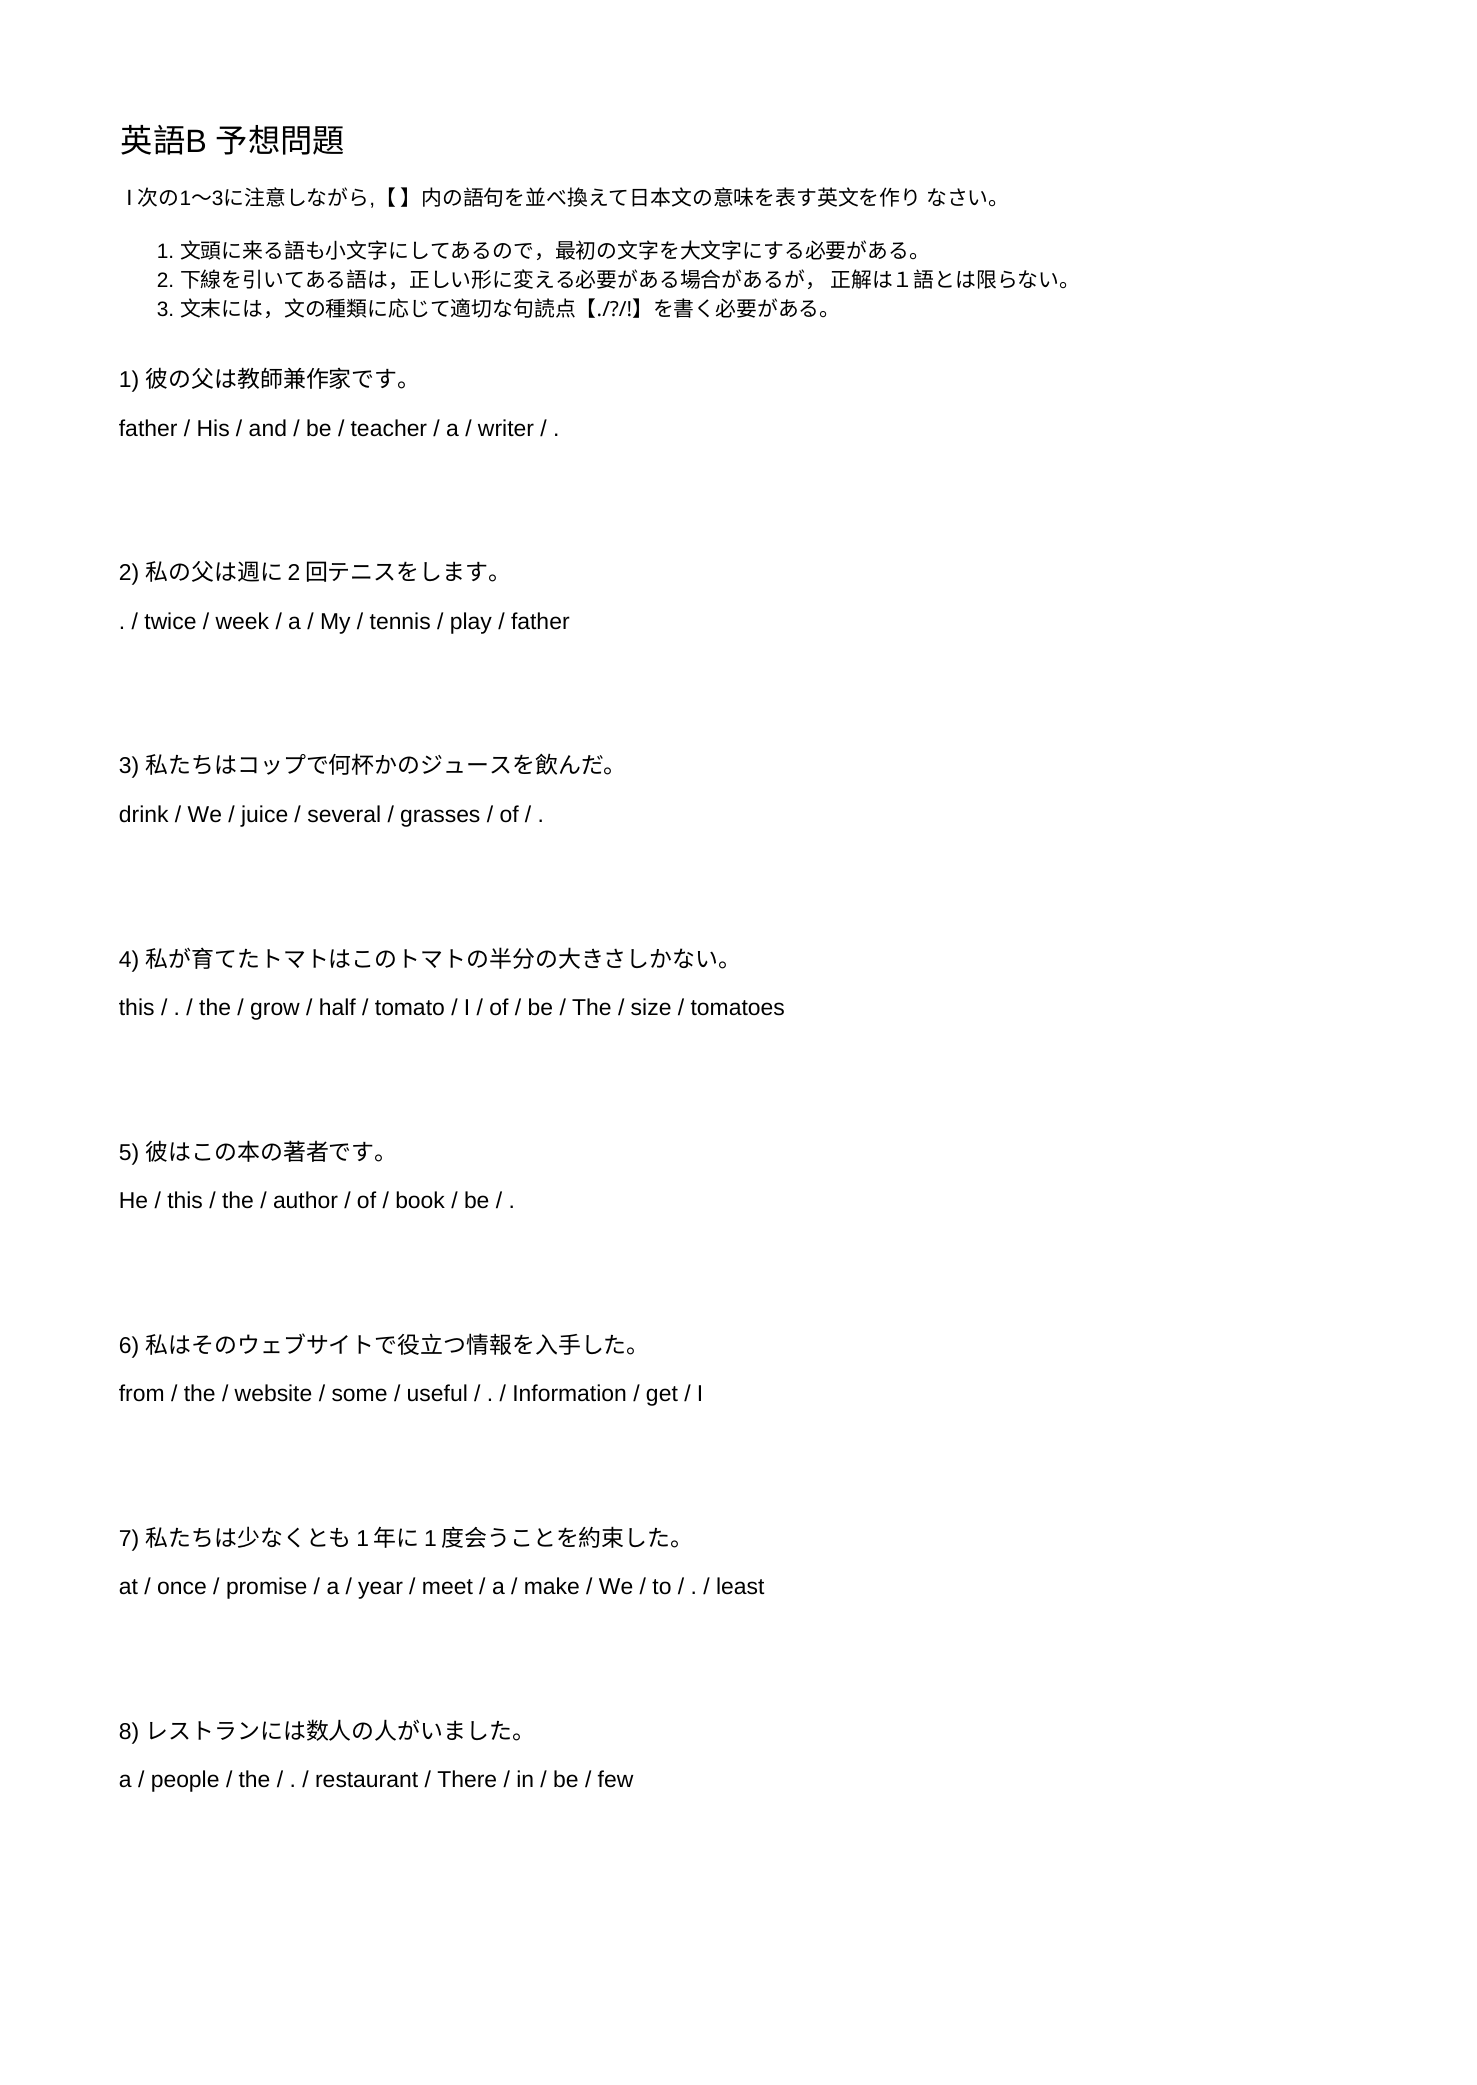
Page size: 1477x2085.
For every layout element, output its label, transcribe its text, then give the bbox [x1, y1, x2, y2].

text 1. [157, 235, 1197, 264]
text 4) 私が育てたトマトはこのトマトの半分の大きさしかない。 [119, 946, 1226, 972]
text 1) 彼の父は教師兼作家です。 [119, 366, 1226, 392]
text drink / We / juice / several / grasses / of / . [119, 801, 1361, 827]
text 7) 私たちは少なくとも1年に1度会うことを約束した。 [119, 1525, 1226, 1551]
text 2. [157, 264, 1197, 293]
text this / . / the / grow / half / tomato / I / of / be / The / size / tomatoes [119, 994, 1361, 1020]
text 2) 私の父は週に2回テニスをします。 [119, 559, 1226, 586]
text from / the / website / some / useful / . / Information / get / I [119, 1380, 1361, 1406]
text 8) レストランには数人の人がいました。 [119, 1718, 1226, 1744]
text 5) 彼はこの本の著者です。 [119, 1139, 1226, 1165]
text father / His / and / be / teacher / a / writer / . [119, 414, 1361, 441]
text a / people / the / . / restaurant / There / in / be / few [119, 1766, 1361, 1792]
text 13, [126, 182, 1258, 211]
text 3) 私たちはコップで何杯かのジュースを飲んだ。 [119, 752, 1226, 779]
text at / once / promise / a / year / meet / a / make / We / to / . / least [119, 1573, 1361, 1599]
text He / this / the / author / of / book / be / . [119, 1187, 1361, 1213]
text 3. [157, 293, 1197, 322]
text B [121, 114, 1361, 161]
text 6) 私はそのウェブサイトで役立つ情報を入手した。 [119, 1332, 1226, 1358]
text . / twice / week / a / My / tennis / play / father [119, 608, 1361, 634]
